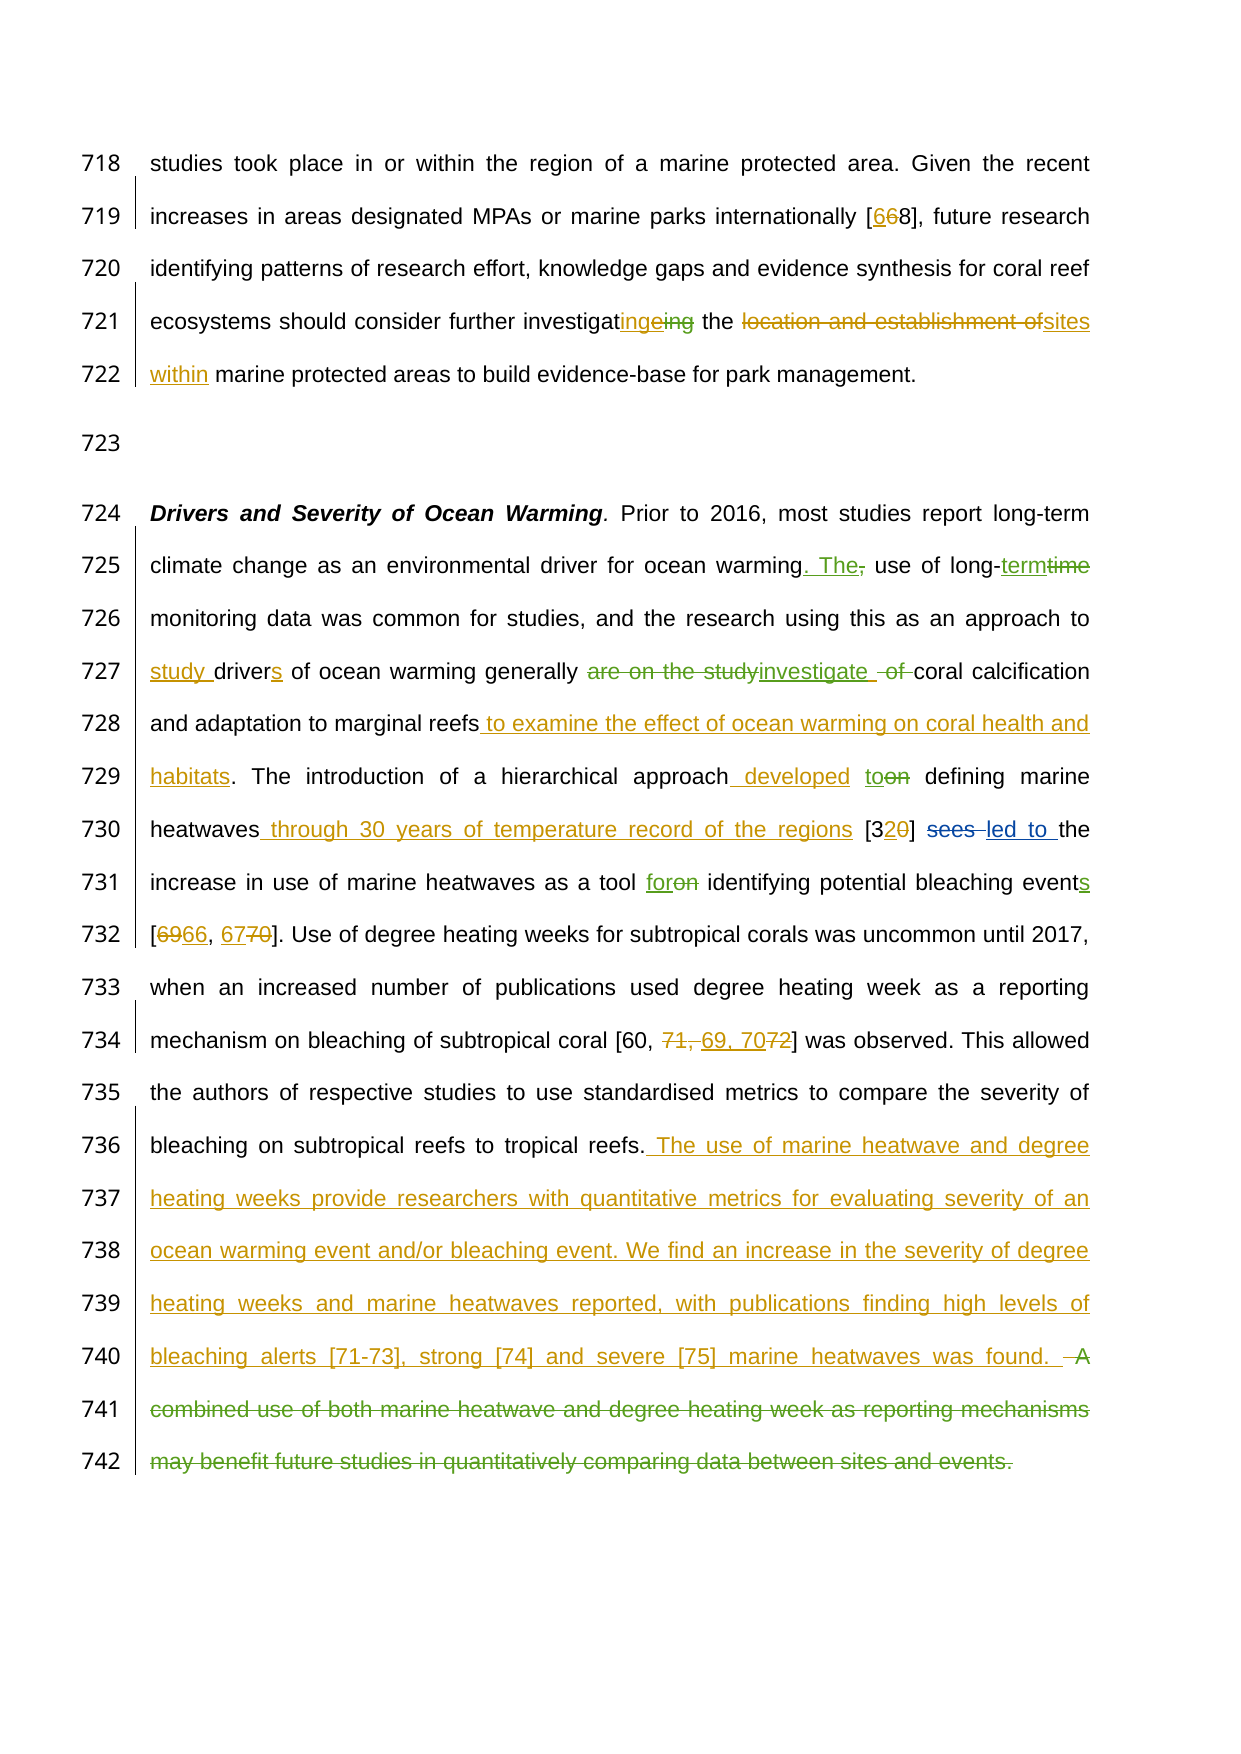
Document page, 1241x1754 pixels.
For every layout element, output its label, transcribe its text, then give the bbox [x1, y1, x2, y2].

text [150, 150, 1090, 387]
text Drivers and Severity of Ocean Warming. Prior to 2016, most studies report long-term climate change as an environmental driver for ocean warming use of long- monitoring data was common for studies, and the research using this as an approach to driver of ocean warming generally coral calcification and adaptation to marginal reefs. The introduction of a hierarchical approach defining marine heatwaves [3] the increase in use of marine heatwaves as a tool identifying potential bleaching event [, ]. Use of degree heating weeks for subtropical corals was uncommon until 2017, when an increased number of publications used degree heating week as a reporting mechanism on bleaching of subtropical coral [60, ] was observed. This allowed the authors of respective studies to use standardised metrics to compare the severity of bleaching on subtropical reefs to tropical reefs. [150, 1411, 1090, 1475]
text Drivers and Severity of Ocean Warming. Prior to 2016, most studies report long-term climate change as an environmental driver for ocean warming use of long- monitoring data was common for studies, and the research using this as an approach to driver of ocean warming generally coral calcification and adaptation to marginal reefs. The introduction of a hierarchical approach defining marine heatwaves [3] the increase in use of marine heatwaves as a tool identifying potential bleaching event [, ]. Use of degree heating weeks for subtropical corals was uncommon until 2017, when an increased number of publications used degree heating week as a reporting mechanism on bleaching of subtropical coral [60, ] was observed. This allowed the authors of respective studies to use standardised metrics to compare the severity of bleaching on subtropical reefs to tropical reefs. [150, 499, 1090, 1208]
text Drivers and Severity of Ocean Warming. Prior to 2016, most studies report long-term climate change as an environmental driver for ocean warming use of long- monitoring data was common for studies, and the research using this as an approach to driver of ocean warming generally coral calcification and adaptation to marginal reefs. The introduction of a hierarchical approach defining marine heatwaves [3] the increase in use of marine heatwaves as a tool identifying potential bleaching event [, ]. Use of degree heating weeks for subtropical corals was uncommon until 2017, when an increased number of publications used degree heating week as a reporting mechanism on bleaching of subtropical coral [60, ] was observed. This allowed the authors of respective studies to use standardised metrics to compare the severity of bleaching on subtropical reefs to tropical reefs. [150, 1314, 1090, 1410]
